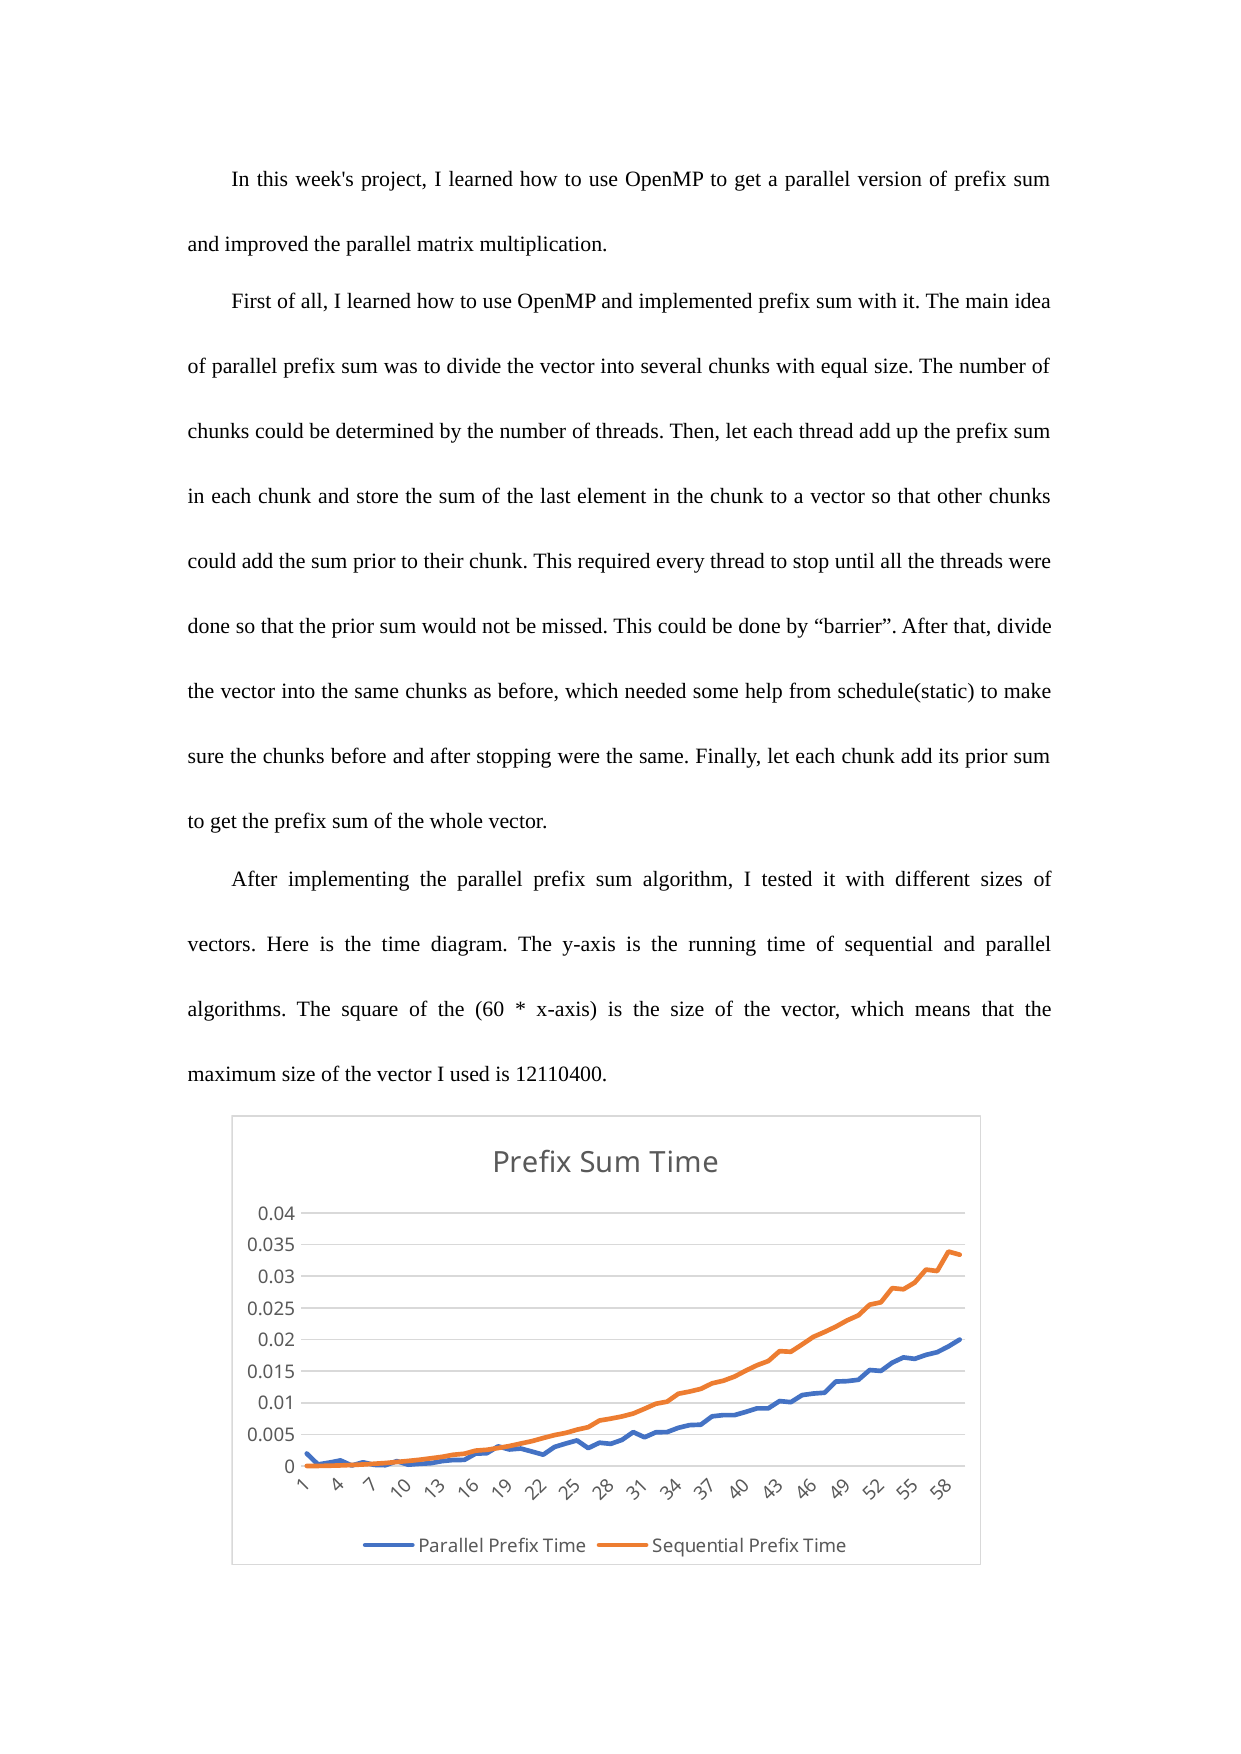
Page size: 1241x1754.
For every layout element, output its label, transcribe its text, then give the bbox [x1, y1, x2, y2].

text In this week's project, I learned how to use OpenMP to get a parallel version of prefix sum and improved the parallel matrix multiplication. [187, 162, 1053, 259]
text After implementing the parallel prefix sum algorithm, I tested it with different sizes of vectors. Here is the time diagram. The y-axis is the running time of sequential and parallel algorithms. The square of the (60 * x-axis) is the size of the vector, which means that the maximum size of the vector I used is 12110400. [187, 862, 1053, 1090]
text First of all, I learned how to use OpenMP and implemented prefix sum with it. The main idea of parallel prefix sum was to divide the vector into several chunks with equal size. The number of chunks could be determined by the number of threads. Then, let each thread add up the prefix sum in each chunk and store the sum of the last element in the chunk to a vector so that other chunks could add the sum prior to their chunk. This required every thread to stop until all the threads were done so that the prior sum would not be missed. This could be done by “barrier”. After that, divide the vector into the same chunks as before, which needed some help from schedule(static) to make sure the chunks before and after stopping were the same. Finally, let each chunk add its prior sum to get the prefix sum of the whole vector. [187, 285, 1053, 837]
